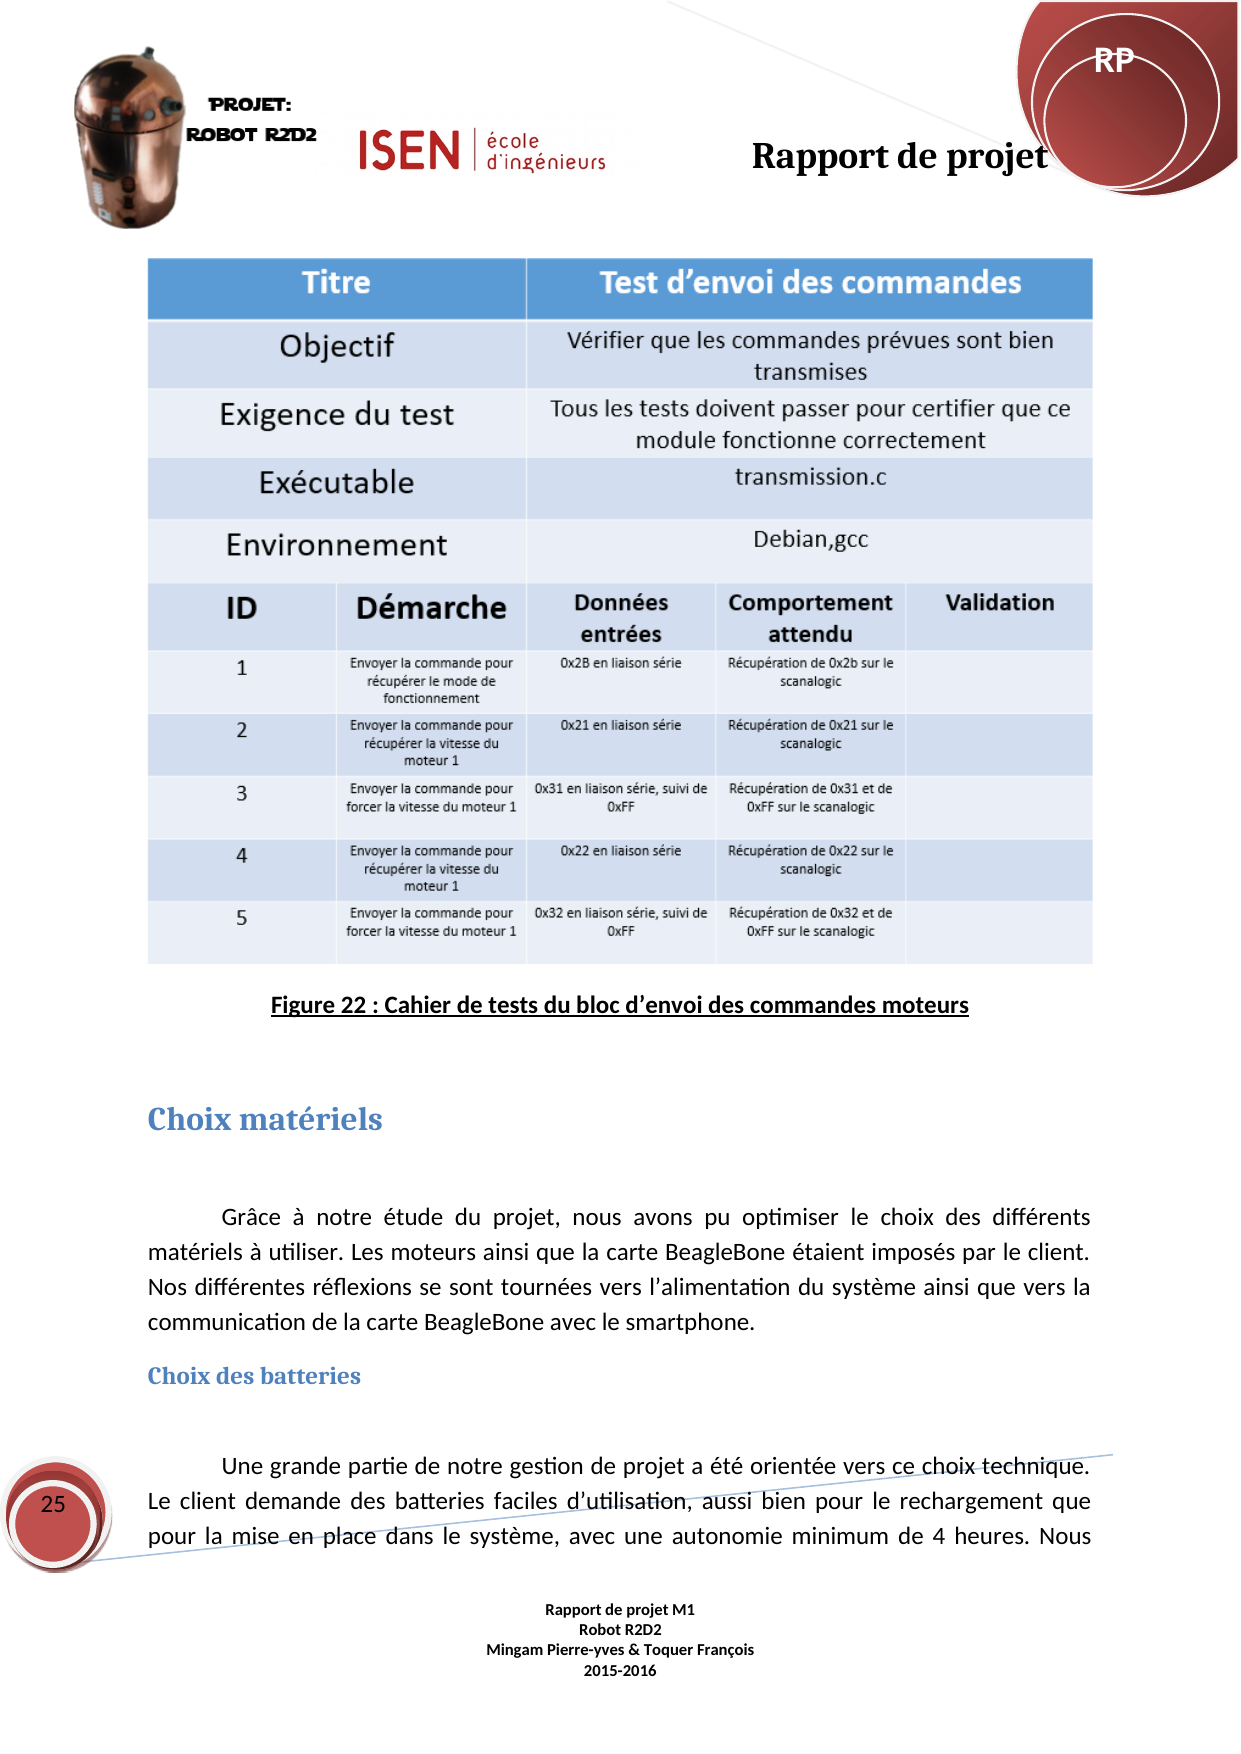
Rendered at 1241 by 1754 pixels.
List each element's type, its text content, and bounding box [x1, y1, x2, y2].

picture [147, 258, 1093, 964]
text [148, 1450, 1093, 1551]
subtitle Choix matériels [148, 1101, 1093, 1139]
text Figure 22 : Cahier de tests du bloc d’envoi des commandes moteurs [148, 989, 1093, 1020]
picture [71, 3, 639, 255]
subtitle Choix des batteries [148, 1362, 1093, 1390]
text Grâce à notre étude du projet, nous avons pu optimiser le choix des différents matériels à utiliser. Les moteurs ainsi que la carte BeagleBone étaient imposés par le client. Nos différentes réflexions se sont tournées vers l’alimentation du système ainsi que vers la communication de la carte BeagleBone avec le smartphone. [148, 1201, 1093, 1336]
